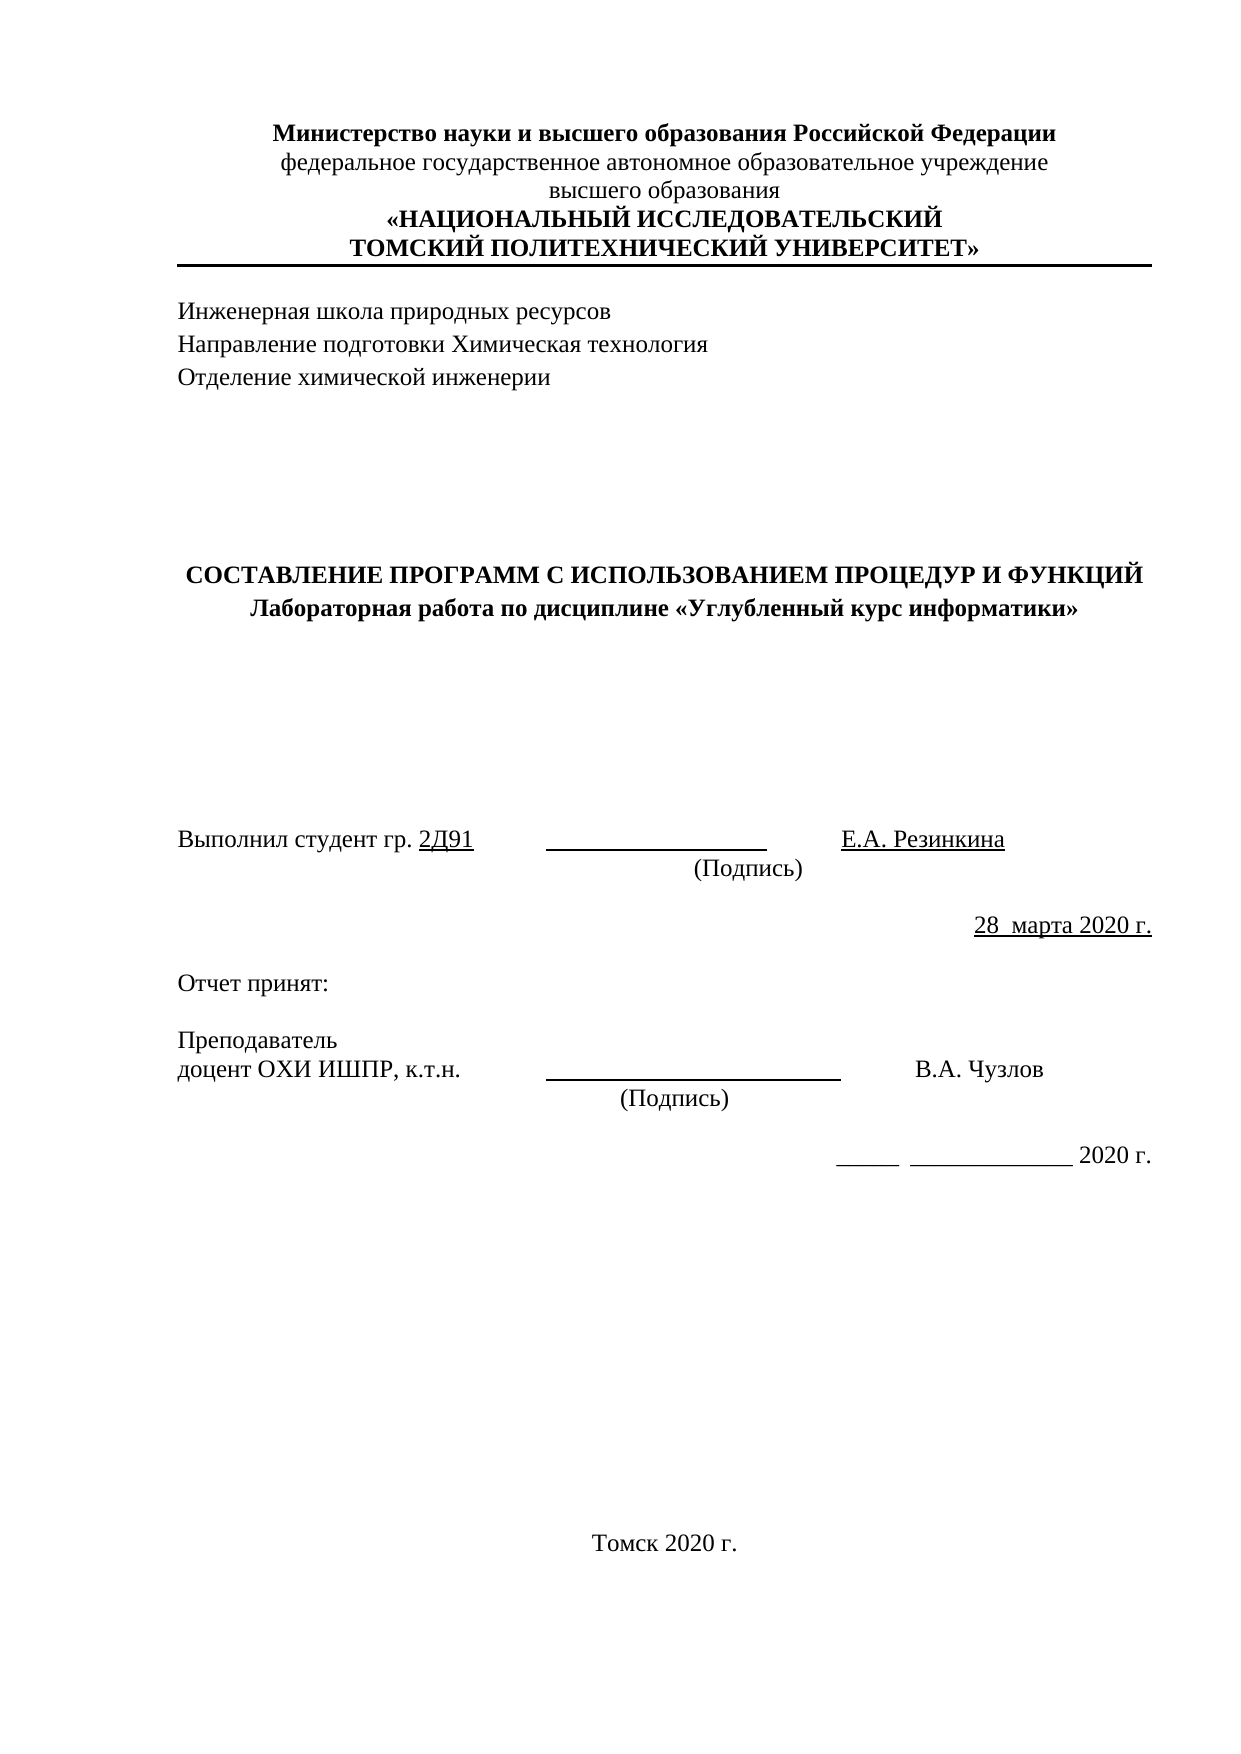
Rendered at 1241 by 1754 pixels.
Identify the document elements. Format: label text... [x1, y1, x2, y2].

text (Подпись) [428, 853, 1152, 882]
text высшего образования [177, 176, 1152, 204]
text СОСТАВЛЕНИЕ ПРОГРАММ С ИСПОЛЬЗОВАНИЕМ ПРОЦЕДУР И ФУНКЦИЙ [177, 560, 1152, 589]
text Инженерная школа природных ресурсов [177, 296, 1152, 324]
text Томск 2020 г. [177, 1528, 1152, 1557]
text федеральное государственное автономное образовательное учреждение [177, 147, 1152, 176]
text ТОМСКИЙ ПОЛИТЕХНИЧЕСКИЙ УНИВЕРСИТЕТ» [177, 233, 1152, 264]
text Выполнил студент гр. 2Д91 Е.А. Резинкина [177, 824, 1152, 853]
text Отделение химической инженерии [177, 362, 1152, 391]
text Преподаватель [177, 1025, 1152, 1054]
text Отчет принят: [177, 968, 1152, 997]
text (Подпись) [177, 1083, 1152, 1112]
text «НАЦИОНАЛЬНЫЙ ИССЛЕДОВАТЕЛЬСКИЙ [177, 204, 1152, 233]
text _____ _____________ 2020 г. [295, 1140, 1152, 1169]
text Направление подготовки Химическая технология [177, 329, 1152, 358]
text 28 марта 2020 г. [694, 910, 1152, 939]
text Министерство науки и высшего образования Российской Федерации [177, 118, 1152, 147]
text Лабораторная работа по дисциплине «Углубленный курс информатики» [177, 593, 1152, 622]
text доцент ОХИ ИШПР, к.т.н. В.А. Чузлов [177, 1054, 1152, 1083]
